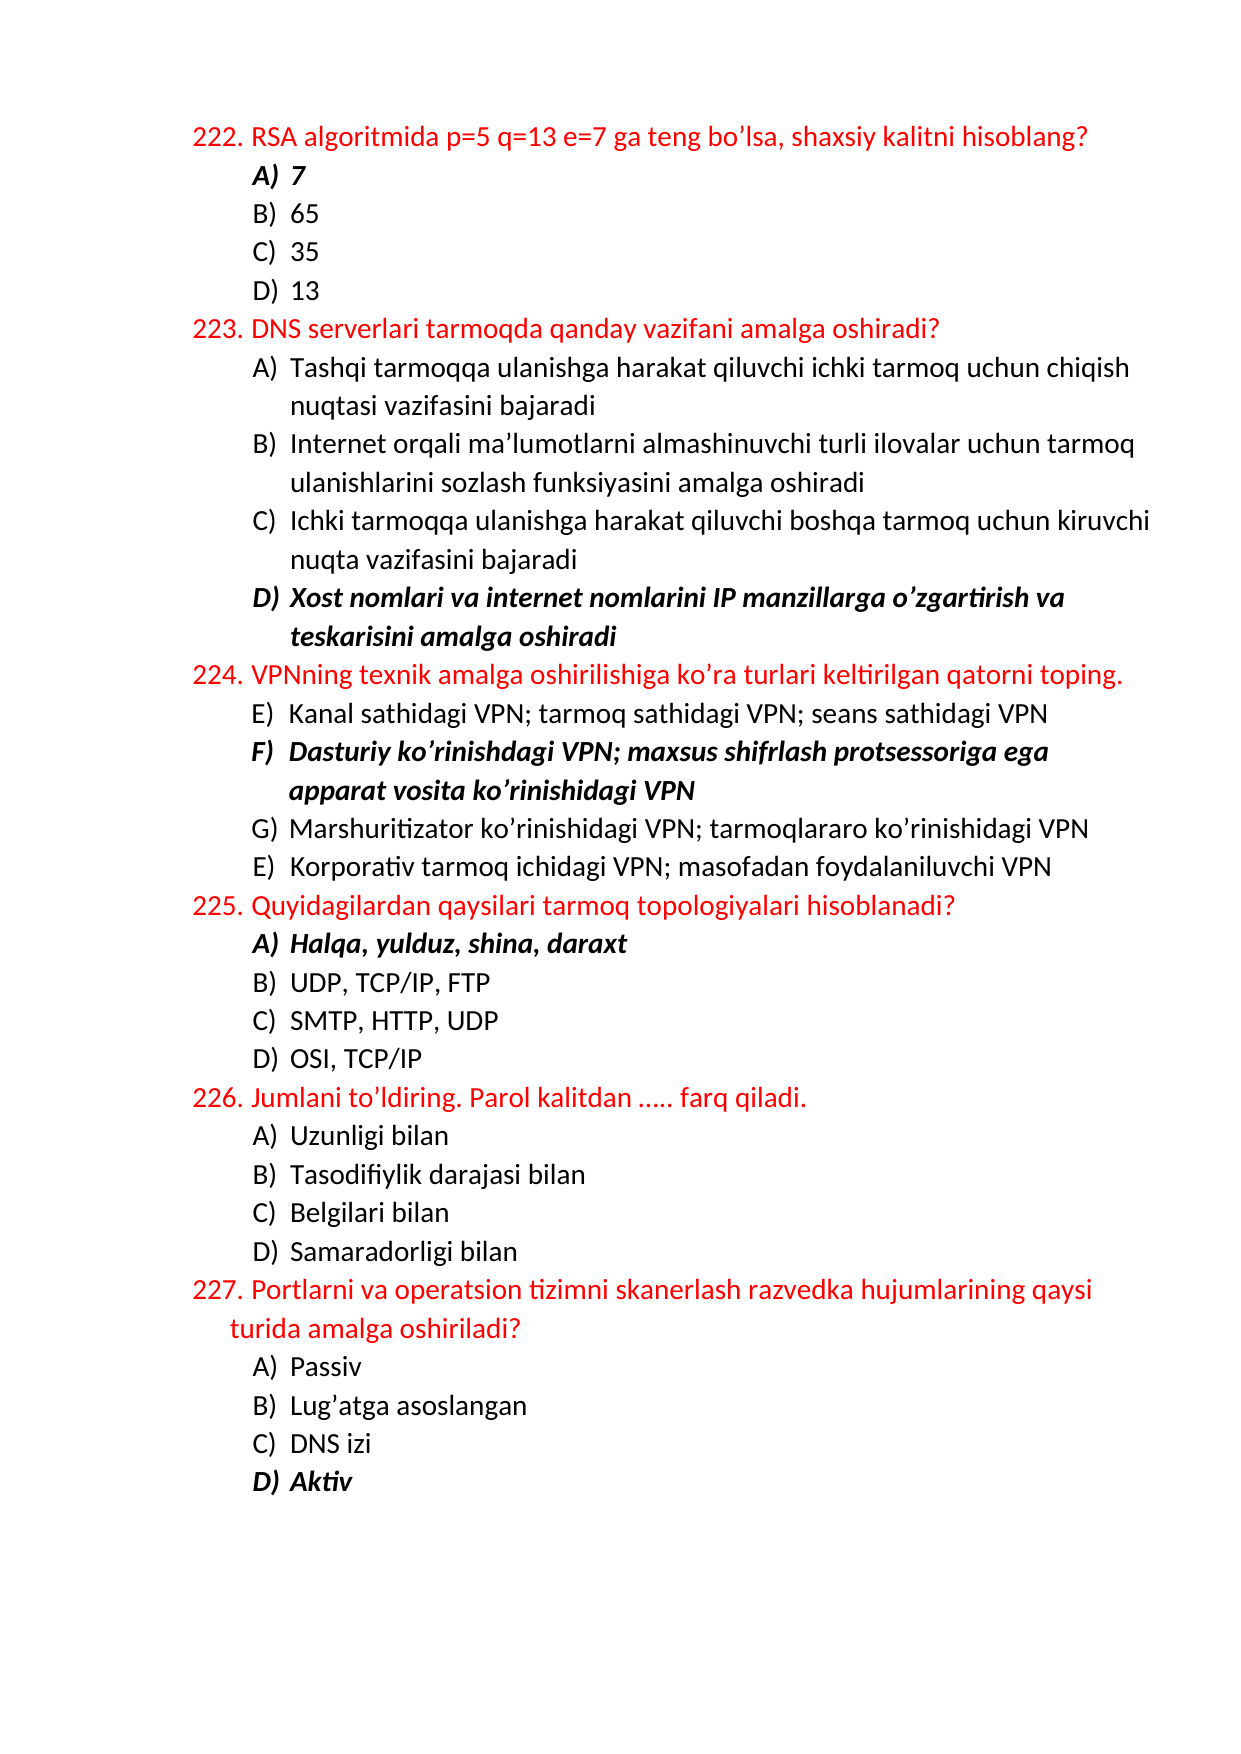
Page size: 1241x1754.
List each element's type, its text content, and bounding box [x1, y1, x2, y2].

list Dasturiy ko’rinishdagi VPN; maxsus shifrlash protsessoriga ega apparat vosita ko’rinishidagi VPN [251, 733, 1152, 807]
list DNS izi [252, 1425, 1152, 1461]
list Tasodifiylik darajasi bilan [252, 1156, 1152, 1192]
list Jumlani to’ldiring. Parol kalitdan ….. farq qiladi. [192, 1079, 1152, 1115]
list Halqa, yulduz, shina, daraxt [252, 925, 1152, 961]
list Samaradorligi bilan [252, 1233, 1152, 1268]
list Korporativ tarmoq ichidagi VPN; masofadan foydalaniluvchi VPN [252, 848, 1152, 884]
list Internet orqali ma’lumotlarni almashinuvchi turli ilovalar uchun tarmoq ulanishlarini sozlash funksiyasini amalga oshiradi [252, 426, 1152, 500]
list Passiv [252, 1348, 1152, 1384]
list Uzunligi bilan [252, 1117, 1152, 1153]
list RSA algoritmida p=5 q=13 e=7 ga teng bo’lsa, shaxsiy kalitni hisoblang? [192, 118, 1152, 154]
list Tashqi tarmoqqa ulanishga harakat qiluvchi ichki tarmoq uchun chiqish nuqtasi vazifasini bajaradi [252, 349, 1152, 423]
list VPNning texnik amalga oshirilishiga ko’ra turlari keltirilgan qatorni toping. [192, 656, 1152, 692]
list Ichki tarmoqqa ulanishga harakat qiluvchi boshqa tarmoq uchun kiruvchi nuqta vazifasini bajaradi [252, 502, 1152, 577]
list UDP, TCP/IP, FTP [252, 964, 1152, 999]
list Lug’atga asoslangan [252, 1387, 1152, 1422]
list Xost nomlari va internet nomlarini IP manzillarga o’zgartirish va teskarisini amalga oshiradi [252, 579, 1152, 653]
list 35 [252, 233, 1152, 269]
list SMTP, HTTP, UDP [252, 1002, 1152, 1038]
list Portlarni va operatsion tizimni skanerlash razvedka hujumlarining qaysi turida amalga oshiriladi? [192, 1271, 1152, 1345]
list Aktiv [252, 1463, 1152, 1499]
list Quyidagilardan qaysilari tarmoq topologiyalari hisoblanadi? [192, 887, 1152, 922]
list OSI, TCP/IP [252, 1041, 1152, 1076]
list 65 [252, 195, 1152, 231]
list Belgilari bilan [252, 1194, 1152, 1230]
list Marshuritizator ko’rinishidagi VPN; tarmoqlararo ko’rinishidagi VPN [251, 810, 1152, 846]
list DNS serverlari tarmoqda qanday vazifani amalga oshiradi? [192, 310, 1152, 346]
list 7 [252, 157, 1152, 192]
list Kanal sathidagi VPN; tarmoq sathidagi VPN; seans sathidagi VPN [251, 695, 1152, 730]
list 13 [252, 272, 1152, 307]
